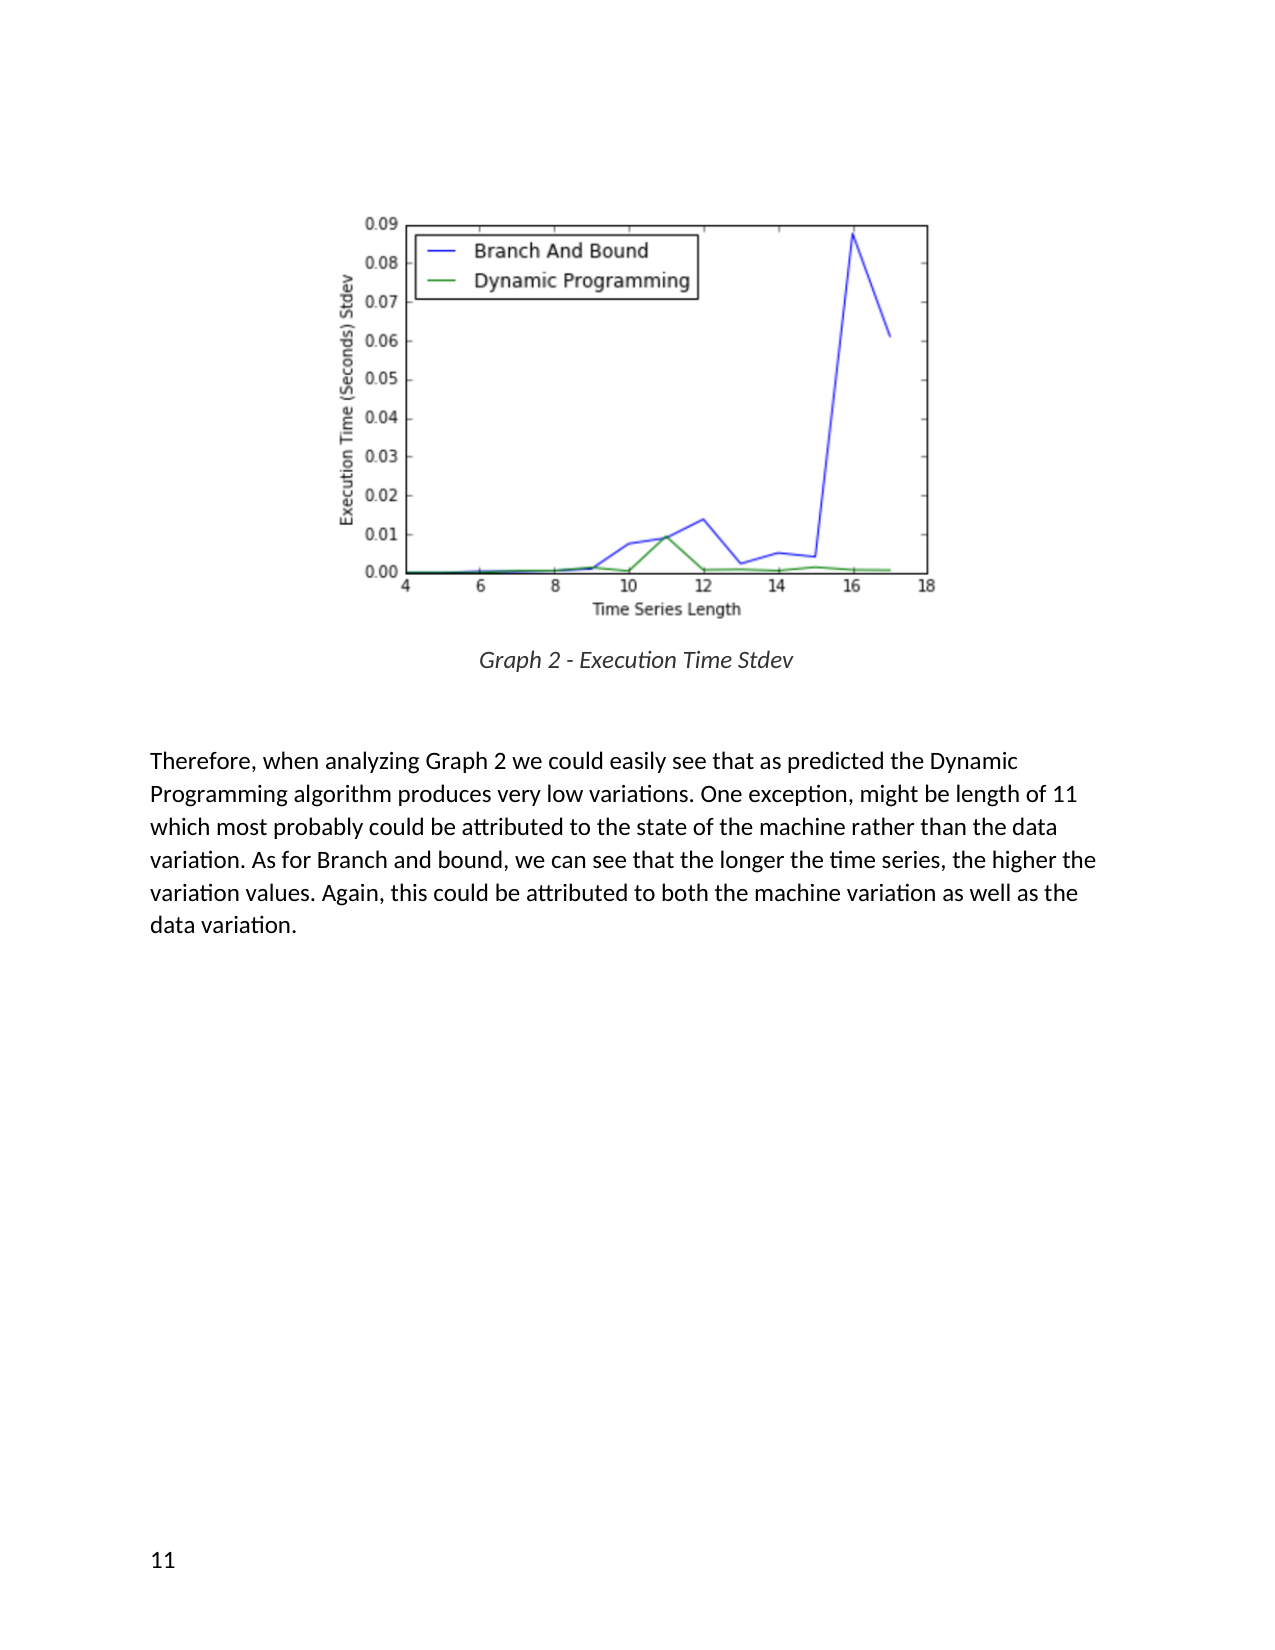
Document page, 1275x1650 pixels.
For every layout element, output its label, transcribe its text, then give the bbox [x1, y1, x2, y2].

picture [327, 199, 948, 625]
text Graph 2 - Execution Time Stdev [150, 644, 1125, 674]
text Therefore, when analyzing Graph 2 we could easily see that as predicted the Dynamic Programming algorithm produces very low variations. One exception, might be length of 11 which most probably could be attributed to the state of the machine rather than the data variation. As for Branch and bound, we can see that the longer the time series, the higher the variation values. Again, this could be attributed to both the machine variation as well as the data variation. [150, 745, 1125, 940]
